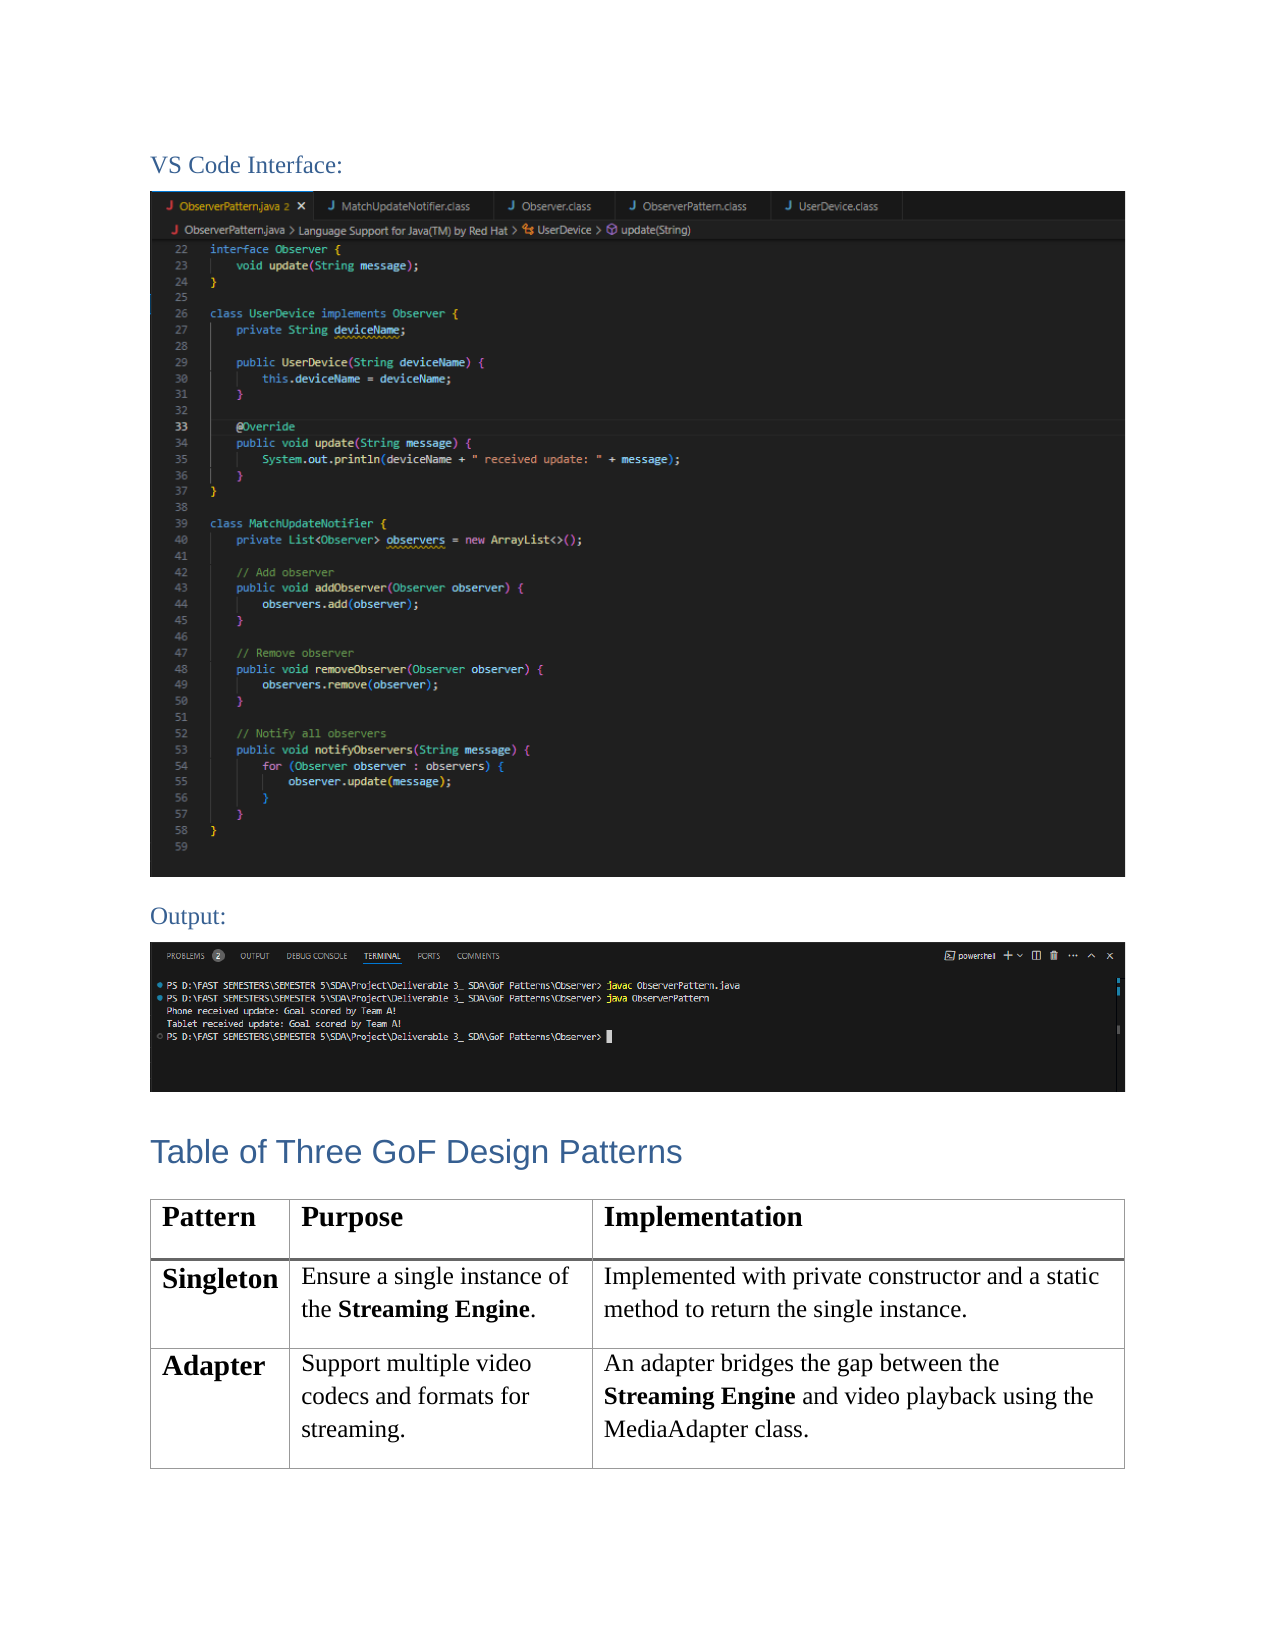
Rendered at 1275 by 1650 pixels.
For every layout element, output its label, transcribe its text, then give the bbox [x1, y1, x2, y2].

table_cell Ensure a single instance of the Streaming Engine. [290, 1261, 592, 1347]
table_cell Adapter [151, 1349, 289, 1468]
picture [150, 191, 1125, 877]
subtitle Table of Three GoF Design Patterns [150, 1133, 1125, 1171]
table_cell Singleton [151, 1261, 289, 1347]
table_cell Implemented with private constructor and a static method to return the single instance. [593, 1261, 1124, 1347]
picture [150, 942, 1125, 1092]
subtitle Output: [150, 901, 1125, 930]
table_header Pattern [151, 1200, 289, 1258]
subtitle VS Code Interface: [150, 150, 1125, 179]
table_header Implementation [593, 1200, 1124, 1258]
table_cell Support multiple video codecs and formats for streaming. [290, 1349, 592, 1468]
table_header Purpose [290, 1200, 592, 1258]
table_cell An adapter bridges the gap between the Streaming Engine and video playback using the MediaAdapter class. [593, 1349, 1124, 1468]
